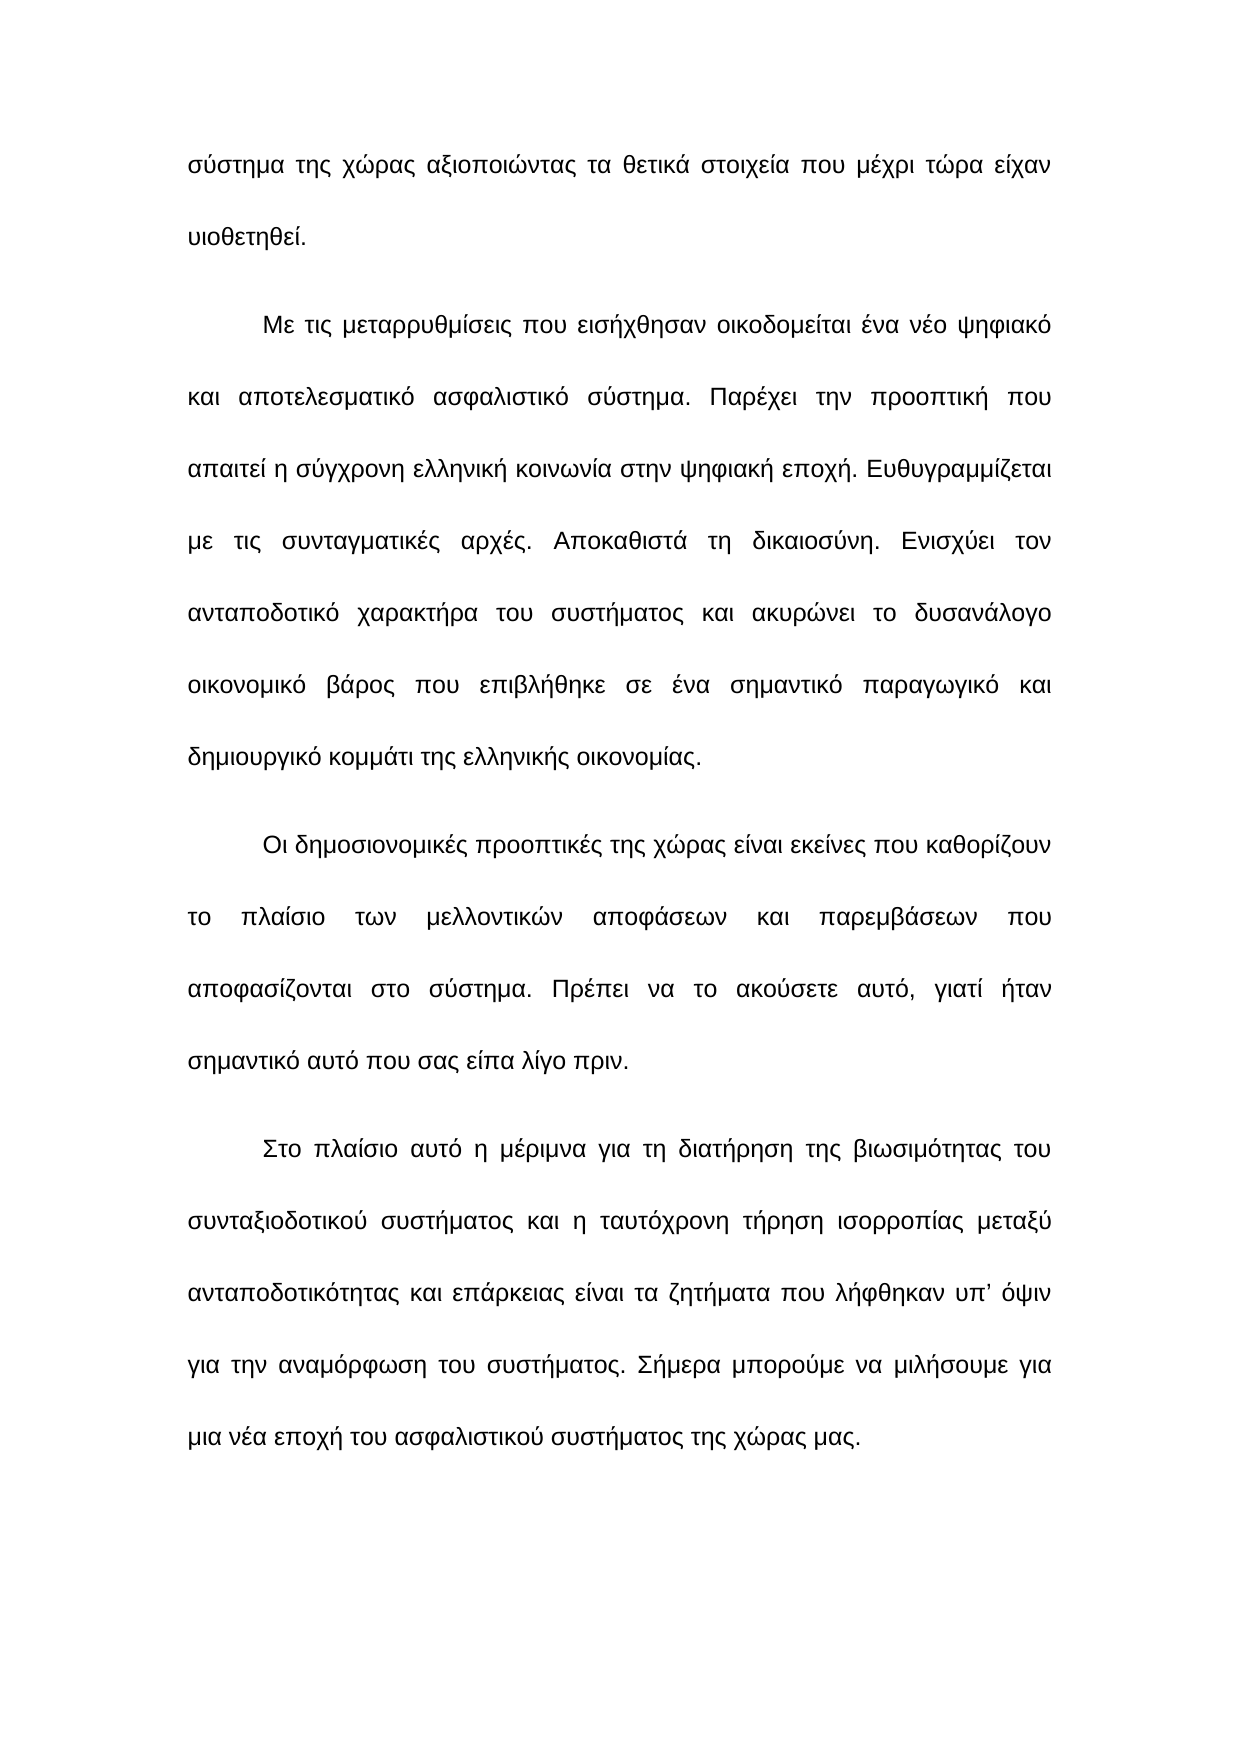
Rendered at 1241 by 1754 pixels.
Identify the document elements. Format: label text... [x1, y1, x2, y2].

text Οι δημοσιονομικές προοπτικές της χώρας είναι εκείνες που καθορίζουν το πλαίσιο των μελλοντικών αποφάσεων και παρεμβάσεων που αποφασίζονται στο σύστημα. Πρέπει να το ακούσετε αυτό, γιατί ήταν σημαντικό αυτό που σας είπα λίγο πριν. [187, 830, 1053, 1074]
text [187, 150, 1053, 251]
text Με τις μεταρρυθμίσεις που εισήχθησαν οικοδομείται ένα νέο ψηφιακό και αποτελεσματικό ασφαλιστικό σύστημα. Παρέχει την προοπτική που απαιτεί η σύγχρονη ελληνική κοινωνία στην ψηφιακή εποχή. Ευθυγραμμίζεται με τις συνταγματικές αρχές. Αποκαθιστά τη δικαιοσύνη. Ενισχύει τον ανταποδοτικό χαρακτήρα του συστήματος και ακυρώνει το δυσανάλογο οικονομικό βάρος που επιβλήθηκε σε ένα σημαντικό παραγωγικό και δημιουργικό κομμάτι της ελληνικής οικονομίας. [187, 310, 1053, 770]
text Στο πλαίσιο αυτό η μέριμνα για τη διατήρηση της βιωσιμότητας του συνταξιοδοτικού συστήματος και η ταυτόχρονη τήρηση ισορροπίας μεταξύ ανταποδοτικότητας και επάρκειας είναι τα ζητήματα που λήφθηκαν υπ’ όψιν για την αναμόρφωση του συστήματος. Σήμερα μπορούμε να μιλήσουμε για μια νέα εποχή του ασφαλιστικού συστήματος της χώρας μας. [187, 1134, 1053, 1451]
